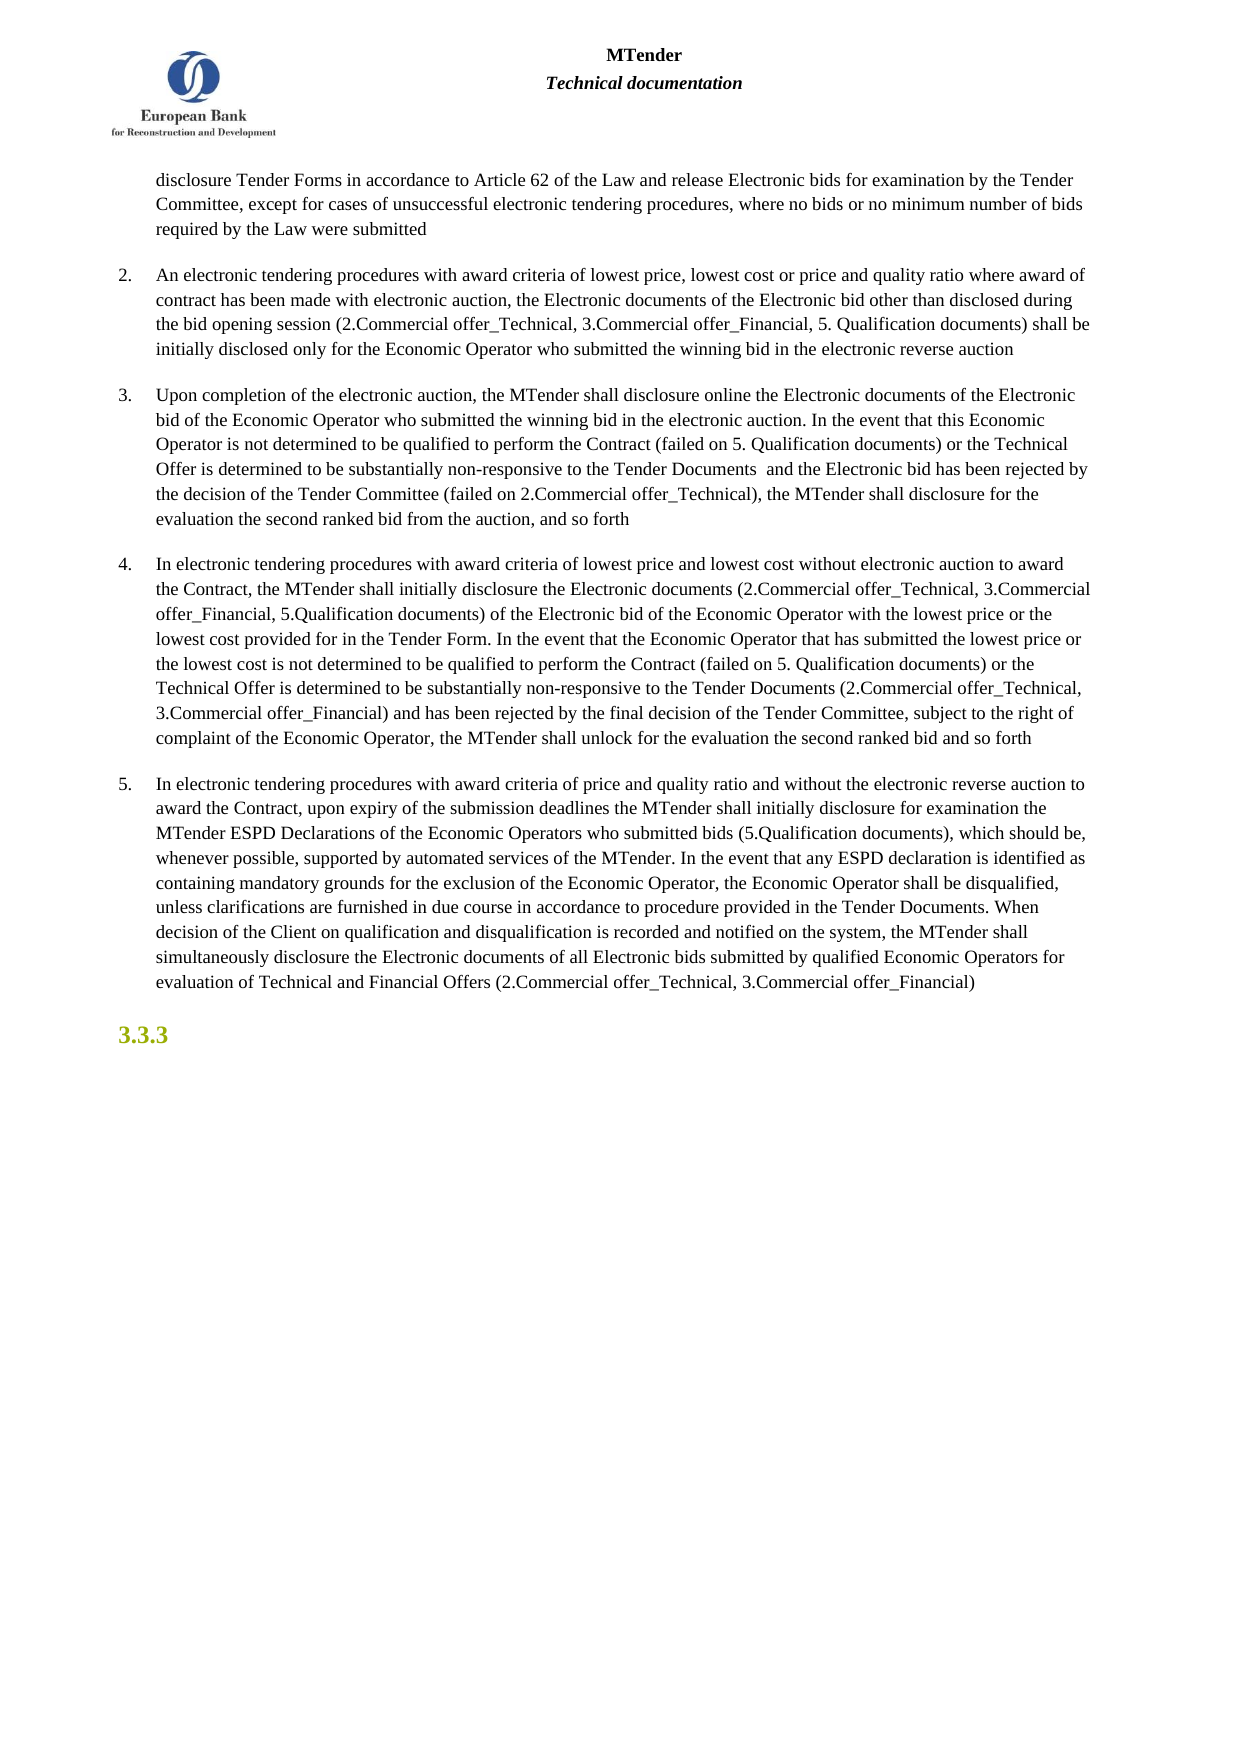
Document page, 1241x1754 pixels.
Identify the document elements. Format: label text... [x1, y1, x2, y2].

list In electronic tendering procedures with award criteria of lowest price and lowest cost without electronic auction to award the Contract, the MTender shall initially disclosure the Electronic documents (2.Commercial offer_Technical, 3.Commercial offer_Financial, 5.Qualification documents) of the Electronic bid of the Economic Operator with the lowest price or the lowest cost provided for in the Tender Form. In the event that the Economic Operator that has submitted the lowest price or the lowest cost is not determined to be qualified to perform the Contract (failed on 5. Qualification documents) or the Technical Offer is determined to be substantially non-responsive to the Tender Documents (2.Commercial offer_Technical, 3.Commercial offer_Financial) and has been rejected by the final decision of the Tender Committee, subject to the right of complaint of the Economic Operator, the MTender shall unlock for the evaluation the second ranked bid and so forth [118, 553, 1092, 748]
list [118, 168, 1092, 240]
picture [111, 51, 276, 138]
list Upon completion of the electronic auction, the MTender shall disclosure online the Electronic documents of the Electronic bid of the Economic Operator who submitted the winning bid in the electronic auction. In the event that this Economic Operator is not determined to be qualified to perform the Contract (failed on 5. Qualification documents) or the Technical Offer is determined to be substantially non-responsive to the Tender Documents and the Electronic bid has been rejected by the decision of the Tender Committee (failed on 2.Commercial offer_Technical), the MTender shall disclosure for the evaluation the second ranked bid from the auction, and so forth [118, 384, 1092, 529]
list An electronic tendering procedures with award criteria of lowest price, lowest cost or price and quality ratio where award of contract has been made with electronic auction, the Electronic documents of the Electronic bid other than disclosed during the bid opening session (2.Commercial offer_Technical, 3.Commercial offer_Financial, 5. Qualification documents) shall be initially disclosed only for the Economic Operator who submitted the winning bid in the electronic reverse auction [118, 264, 1092, 360]
list In electronic tendering procedures with award criteria of price and quality ratio and without the electronic reverse auction to award the Contract, upon expiry of the submission deadlines the MTender shall initially disclosure for examination the MTender ESPD Declarations of the Economic Operators who submitted bids (5.Qualification documents), which should be, whenever possible, supported by automated services of the MTender. In the event that any ESPD declaration is identified as containing mandatory grounds for the exclusion of the Economic Operator, the Economic Operator shall be disqualified, unless clarifications are furnished in due course in accordance to procedure provided in the Tender Documents. When decision of the Client on qualification and disqualification is recorded and notified on the system, the MTender shall simultaneously disclosure the Electronic documents of all Electronic bids submitted by qualified Economic Operators for evaluation of Technical and Financial Offers (2.Commercial offer_Technical, 3.Commercial offer_Financial) [118, 772, 1092, 992]
